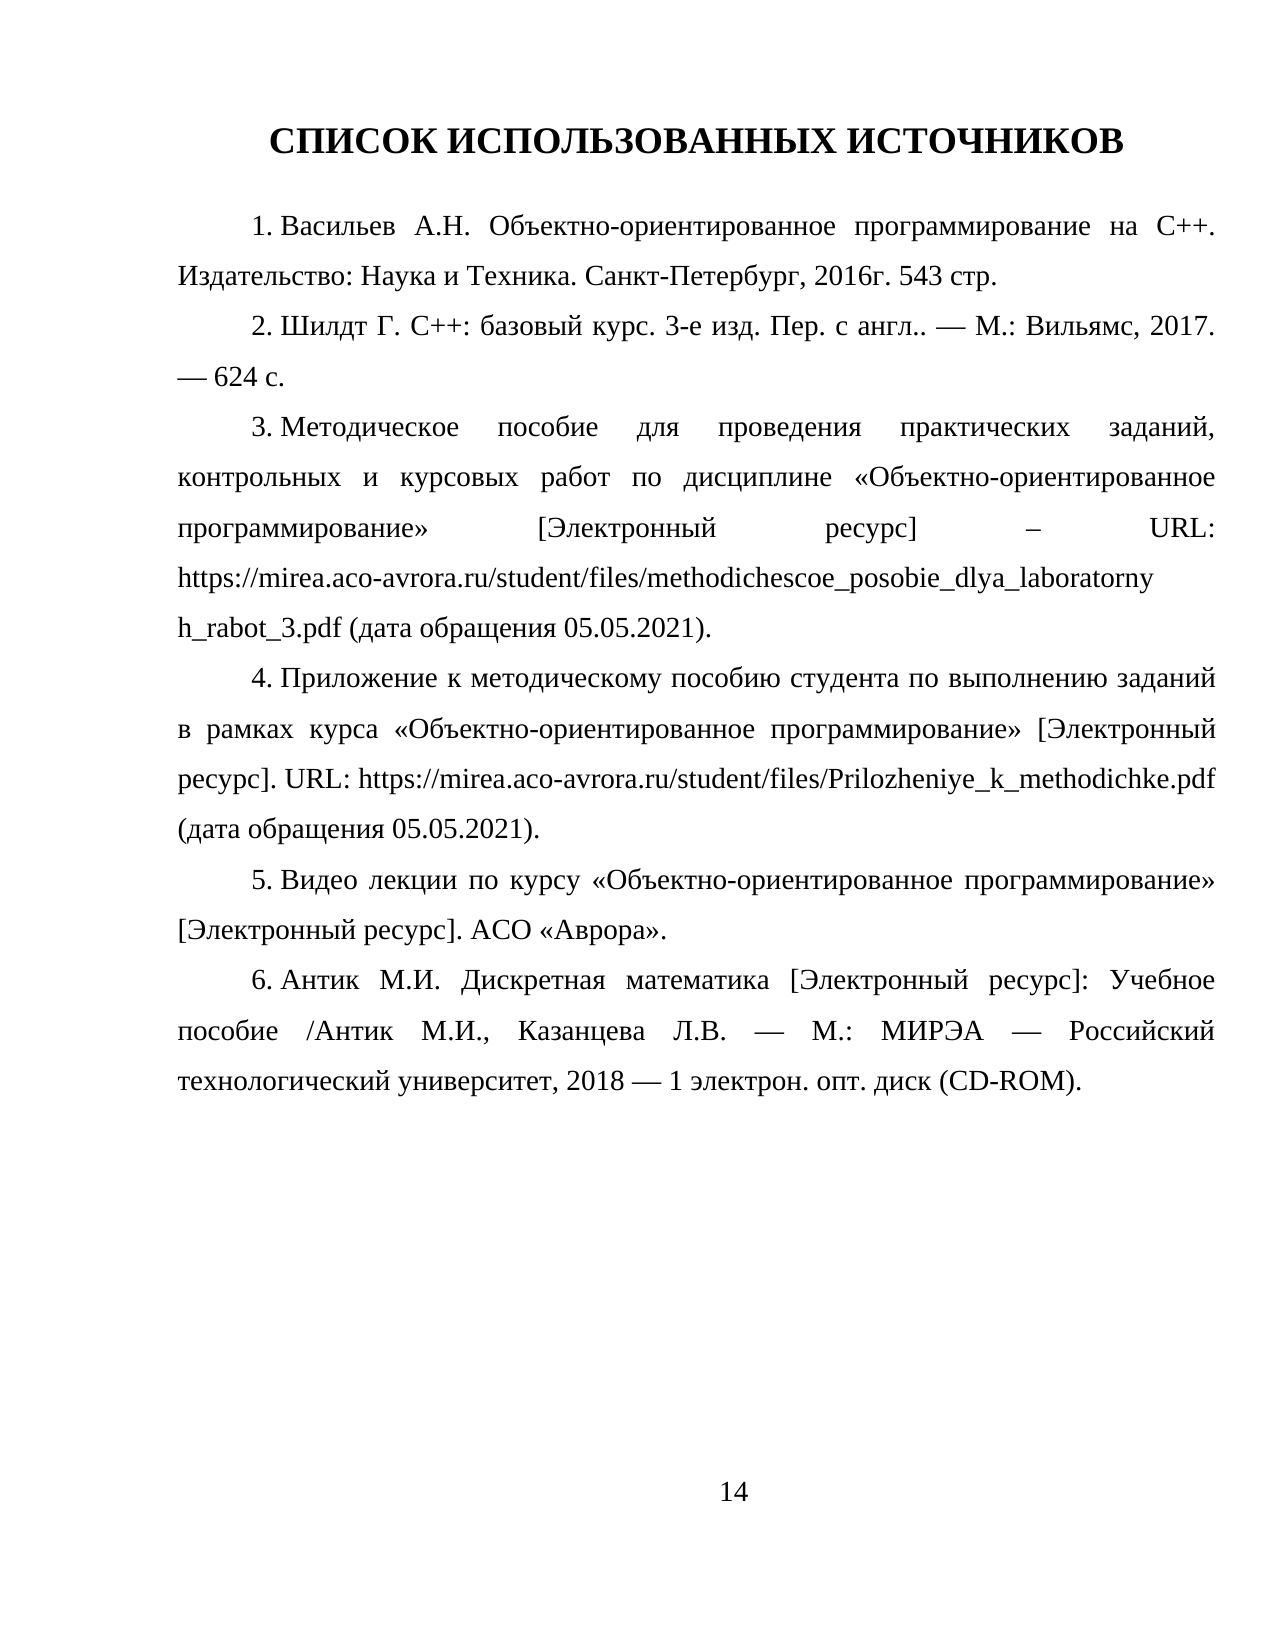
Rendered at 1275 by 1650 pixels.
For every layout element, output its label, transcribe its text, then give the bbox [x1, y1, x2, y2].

text 3. Методическое пособие для проведения практических заданий, контрольных и курсовых работ по дисциплине «Объектно-ориентированное программирование» [Электронный ресурс] – URL: https://mirea.aco-avrora.ru/student/files/methodichescoe_posobie_dlya_laboratorny h_rabot_3.pdf (дата обращения 05.05.2021). [177, 409, 1216, 644]
text 4. Приложение к методическому пособию студента по выполнению заданий в рамках курса «Объектно-ориентированное программирование» [Электронный ресурс]. URL: https://mirea.aco-avrora.ru/student/files/Prilozheniye_k_methodichke.pdf (дата обращения 05.05.2021). [177, 661, 1216, 845]
text 5. Видео лекции по курсу «Объектно-ориентированное программирование» [Электронный ресурс]. АСО «Аврора». [177, 862, 1216, 946]
text 6. Антик М.И. Дискретная математика [Электронный ресурс]: Учебное пособие /Антик М.И., Казанцева Л.В. — М.: МИРЭА — Российский технологический университет, 2018 — 1 электрон. опт. диск (CD-ROM). [177, 962, 1216, 1097]
text 2. Шилдт Г. С++: базовый курс. 3-е изд. Пер. с англ.. — М.: Вильямс, 2017. — 624 с. [177, 308, 1216, 392]
subtitle СПИСОК ИСПОЛЬЗОВАННЫХ ИСТОЧНИКОВ [177, 118, 1216, 161]
text 1. Васильев А.Н. Объектно-ориентированное программирование на С++. Издательство: Наука и Техника. Санкт-Петербург, 2016г. 543 стр. [177, 208, 1216, 292]
